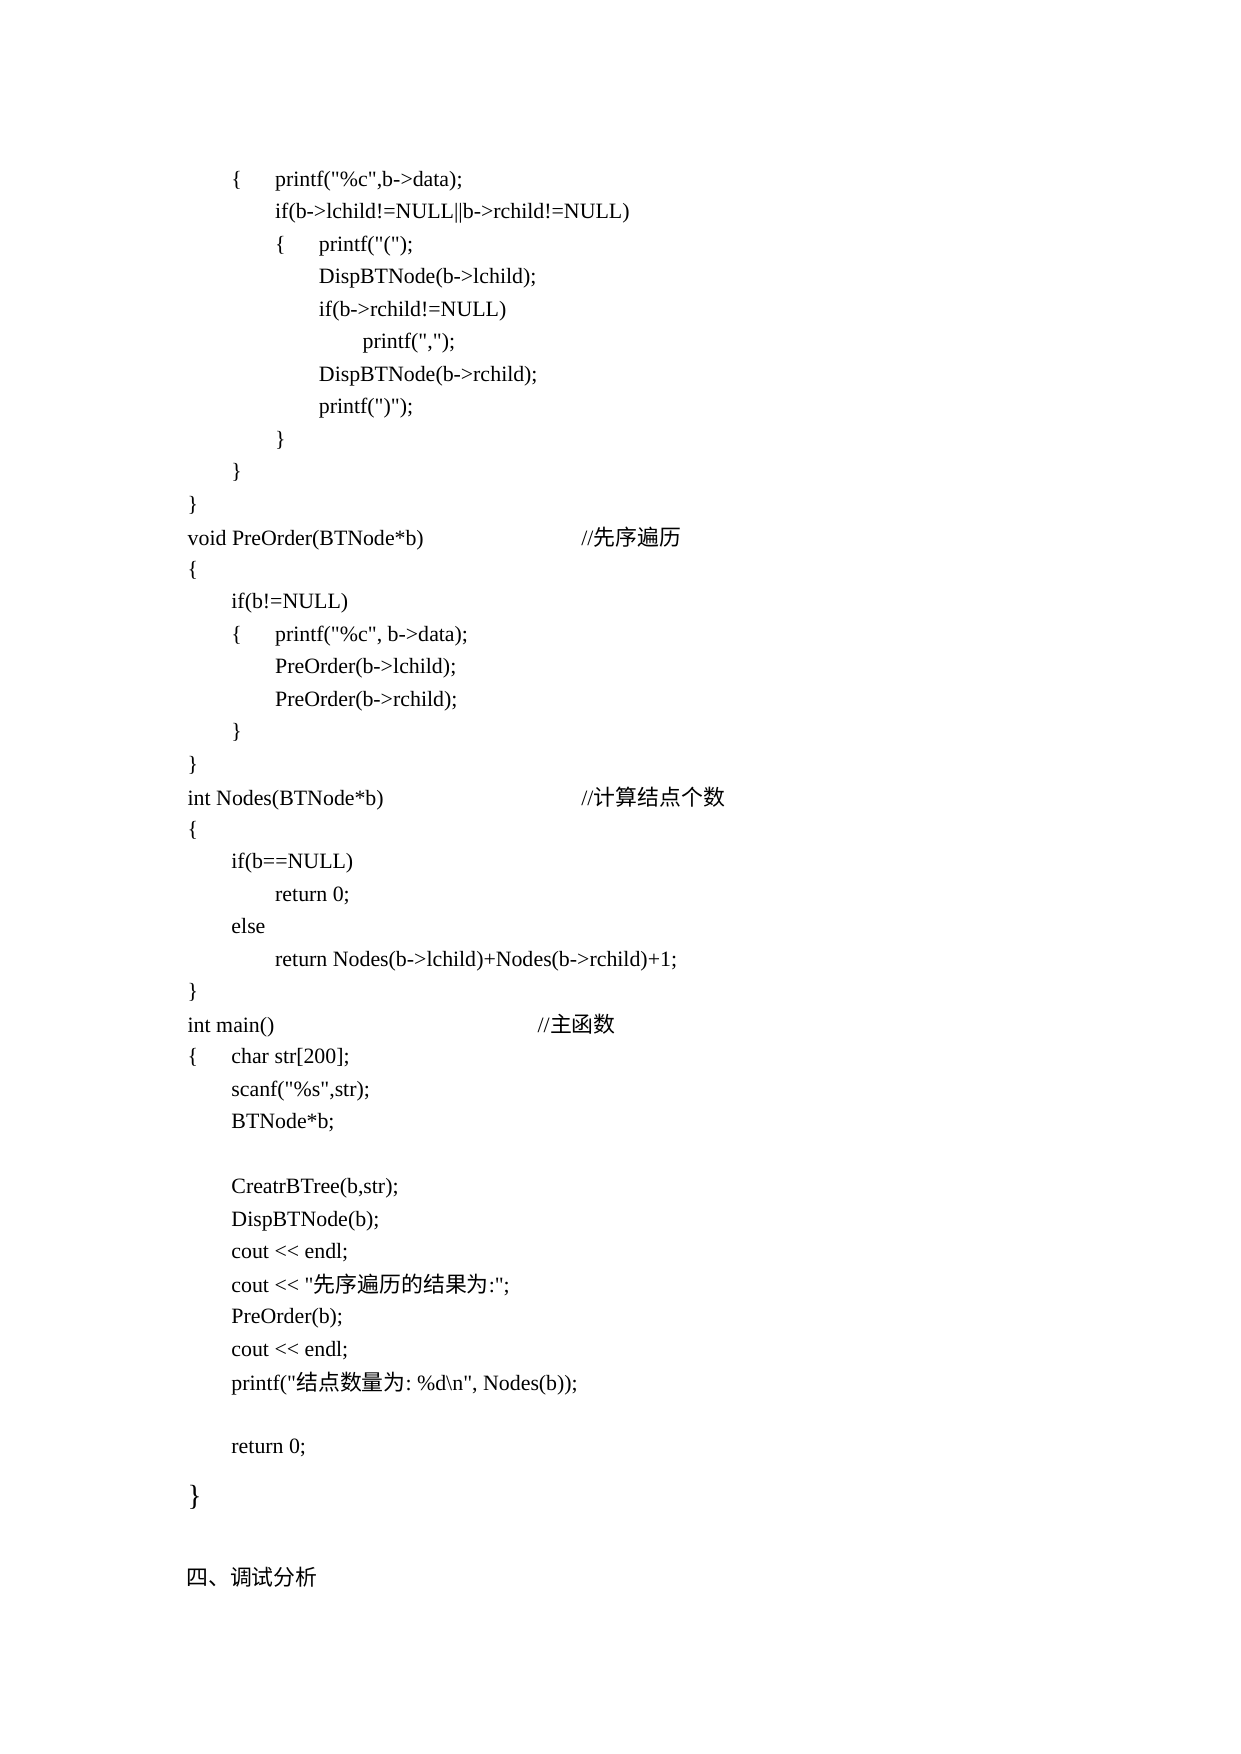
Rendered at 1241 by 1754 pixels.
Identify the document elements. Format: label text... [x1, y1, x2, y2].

list } [187, 714, 1053, 747]
list DispBTNode(b->rchild); [187, 357, 1053, 389]
list DispBTNode(b); [187, 1202, 1053, 1234]
list scanf("%s",str); [187, 1072, 1053, 1104]
list printf("结点数量为: %d\n", Nodes(b)); [187, 1364, 1053, 1397]
list printf(")"); [187, 389, 1053, 422]
list } [187, 422, 1053, 454]
text 四、调试分析 [186, 1559, 1053, 1592]
list BTNode*b; [187, 1104, 1053, 1137]
list } [187, 974, 1053, 1007]
list return 0; [187, 1429, 1053, 1462]
list PreOrder(b->lchild); [187, 649, 1053, 682]
list cout << "先序遍历的结果为:"; [187, 1267, 1053, 1299]
list } [187, 454, 1053, 487]
list { printf("("); [187, 227, 1053, 259]
list PreOrder(b); [187, 1299, 1053, 1332]
list if(b->rchild!=NULL) [187, 292, 1053, 324]
list } [187, 747, 1053, 779]
list DispBTNode(b->lchild); [187, 259, 1053, 292]
list return Nodes(b->lchild)+Nodes(b->rchild)+1; [187, 942, 1053, 974]
list } [187, 1462, 1053, 1527]
list { [187, 552, 1053, 584]
list return 0; [187, 877, 1053, 909]
list int main() //主函数 [187, 1007, 1053, 1039]
list if(b==NULL) [187, 844, 1053, 877]
list PreOrder(b->rchild); [187, 682, 1053, 714]
list { char str[200]; [187, 1039, 1053, 1072]
list CreatrBTree(b,str); [187, 1169, 1053, 1202]
list int Nodes(BTNode*b) //计算结点个数 [187, 779, 1053, 812]
list if(b!=NULL) [187, 584, 1053, 617]
list { printf("%c", b->data); [187, 617, 1053, 649]
list { printf("%c",b->data); [187, 162, 1053, 194]
list cout << endl; [187, 1332, 1053, 1364]
list else [187, 909, 1053, 942]
list printf(","); [187, 324, 1053, 357]
list } [187, 487, 1053, 519]
list cout << endl; [187, 1234, 1053, 1267]
list if(b->lchild!=NULL||b->rchild!=NULL) [187, 194, 1053, 227]
list void PreOrder(BTNode*b) //先序遍历 [187, 519, 1053, 552]
list { [187, 812, 1053, 844]
